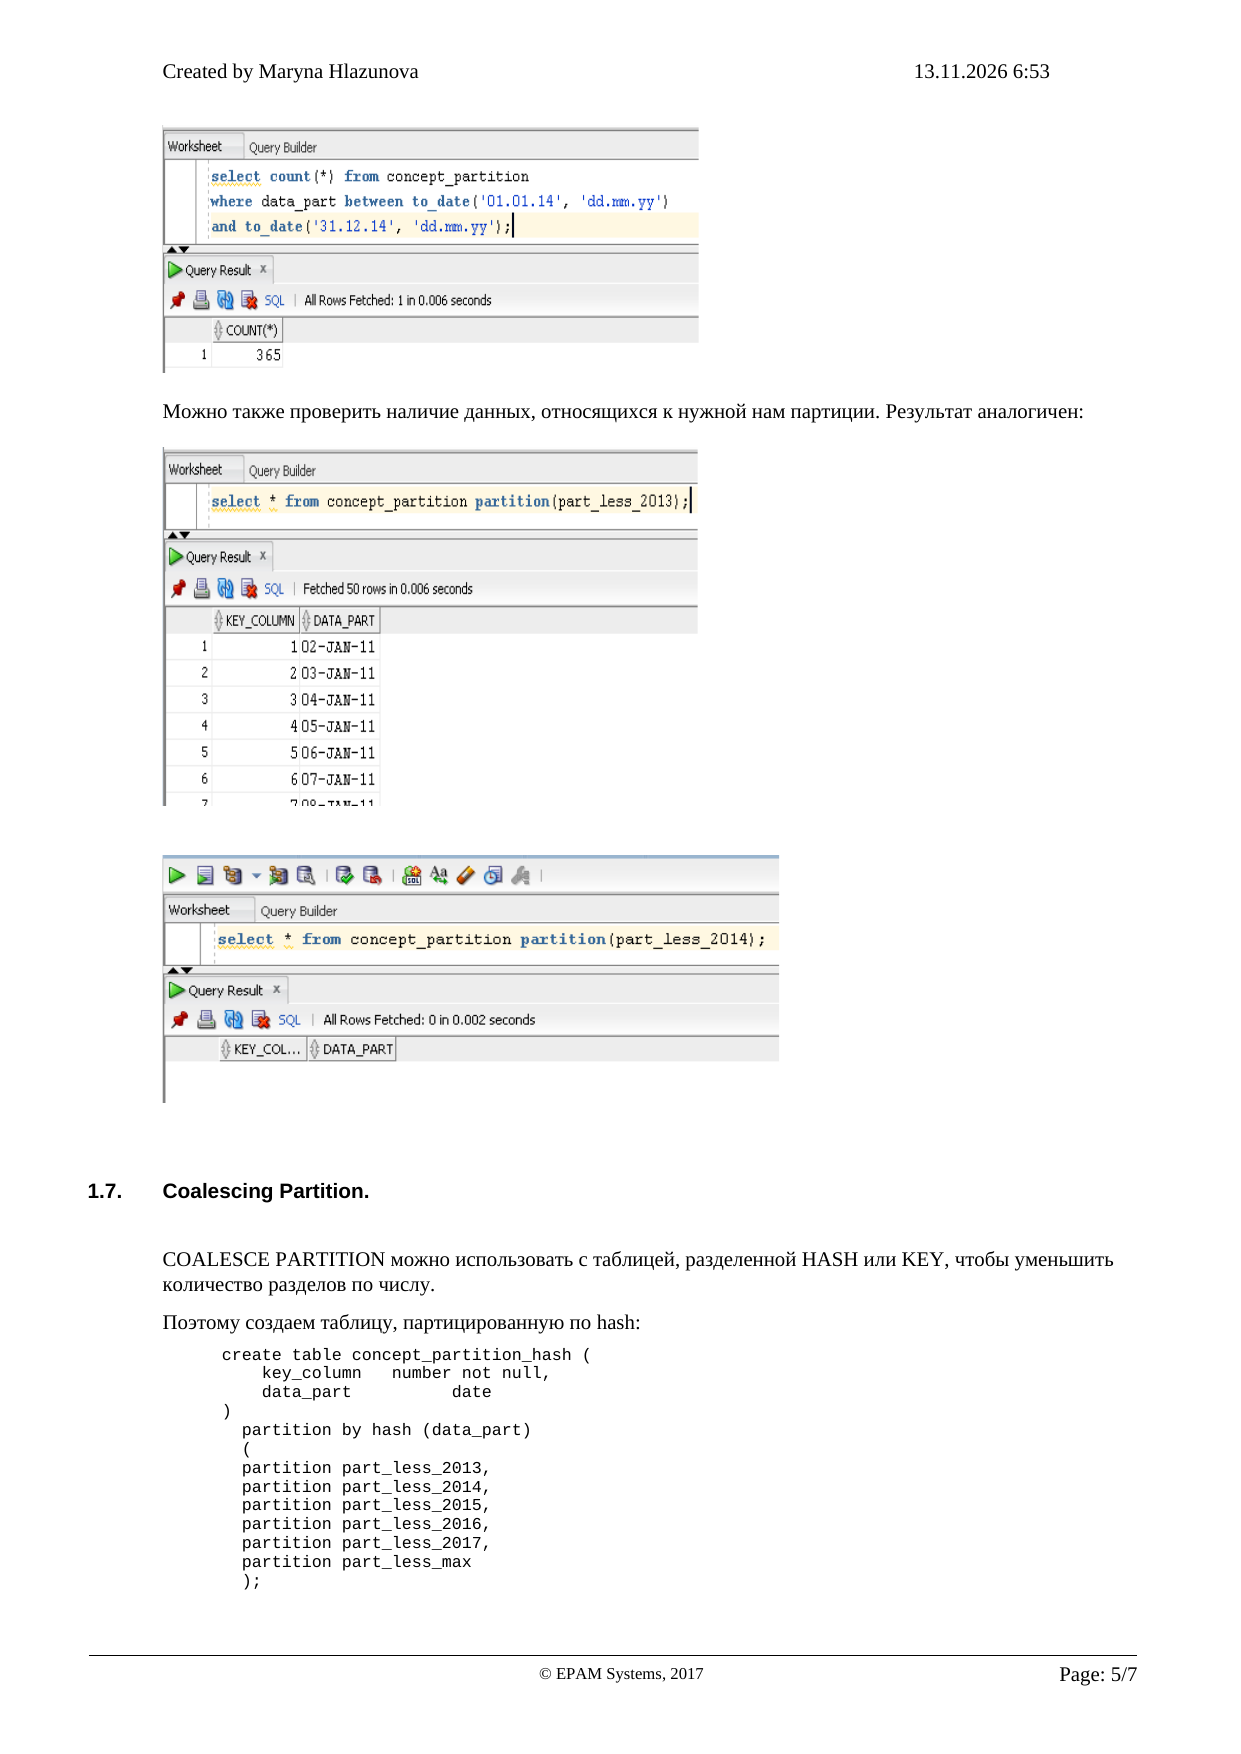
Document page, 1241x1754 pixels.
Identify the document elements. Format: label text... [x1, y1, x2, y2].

picture [162, 447, 698, 806]
text create table concept_partition_hash ( [222, 1346, 1107, 1365]
text ( [222, 1440, 1107, 1459]
text partition part_less_2013, [222, 1459, 1107, 1478]
text COALESCE PARTITION можно использовать с таблицей, разделенной HASH или KEY, чтобы уменьшить количество разделов по числу. [162, 1246, 1152, 1296]
subtitle Coalescing Partition. [87, 1177, 1152, 1202]
text data_part date [222, 1384, 1107, 1403]
text partition by hash (data_part) [222, 1422, 1107, 1440]
picture [162, 855, 780, 1103]
text partition part_less_max [222, 1553, 1107, 1572]
text Можно также проверить наличие данных, относящихся к нужной нам партиции. Результат аналогичен: [162, 398, 1152, 423]
text partition part_less_2015, [222, 1497, 1107, 1516]
text partition part_less_2017, [222, 1535, 1107, 1553]
text ) [222, 1403, 1107, 1422]
text ); [222, 1572, 1107, 1591]
text partition part_less_2016, [222, 1516, 1107, 1535]
text partition part_less_2014, [222, 1478, 1107, 1497]
text key_column number not null, [222, 1365, 1107, 1384]
text Поэтому создаем таблицу, партицированную по hash: [162, 1309, 1152, 1334]
picture [162, 125, 699, 373]
